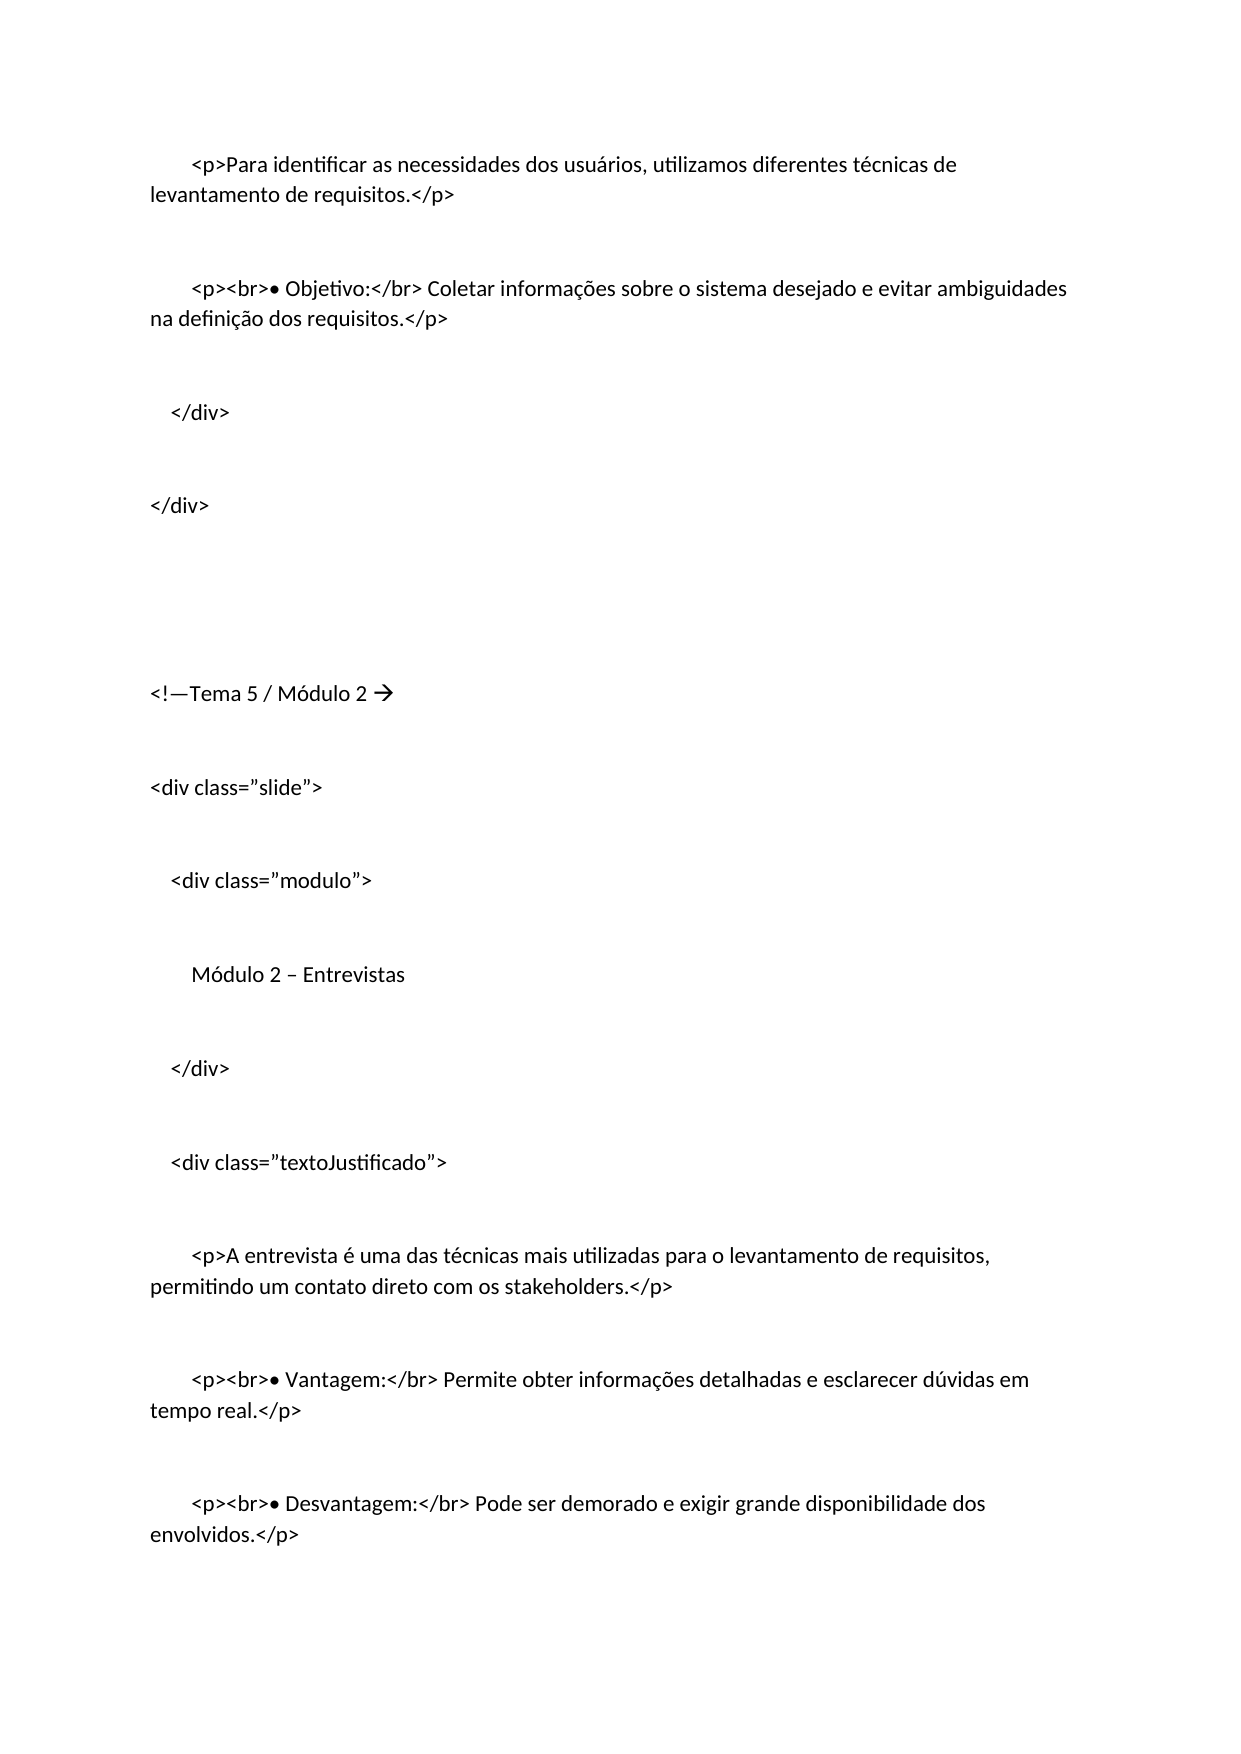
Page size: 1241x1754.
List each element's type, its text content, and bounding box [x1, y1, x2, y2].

text <div class=”modulo”> [150, 867, 1090, 895]
text <div class=”textoJustificado”> [150, 1148, 1090, 1176]
text <p>A entrevista é uma das técnicas mais utilizadas para o levantamento de requisitos, permitindo um contato direto com os stakeholders.</p> [150, 1242, 1090, 1300]
text </div> [150, 492, 1090, 520]
text <p><br>• Objetivo:</br> Coletar informações sobre o sistema desejado e evitar ambiguidades na definição dos requisitos.</p> [150, 274, 1090, 332]
text <p><br>• Desvantagem:</br> Pode ser demorado e exigir grande disponibilidade dos envolvidos.</p> [150, 1489, 1090, 1548]
text </div> [150, 1054, 1090, 1082]
text <div class=”slide”> [150, 773, 1090, 801]
text Módulo 2 – Entrevistas [150, 960, 1090, 988]
text <p>Para identificar as necessidades dos usuários, utilizamos diferentes técnicas de levantamento de requisitos.</p> [150, 150, 1090, 208]
text <p><br>• Vantagem:</br> Permite obter informações detalhadas e esclarecer dúvidas em tempo real.</p> [150, 1366, 1090, 1424]
text <!—Tema 5 / Módulo 2 [150, 679, 1090, 707]
text </div> [150, 398, 1090, 426]
